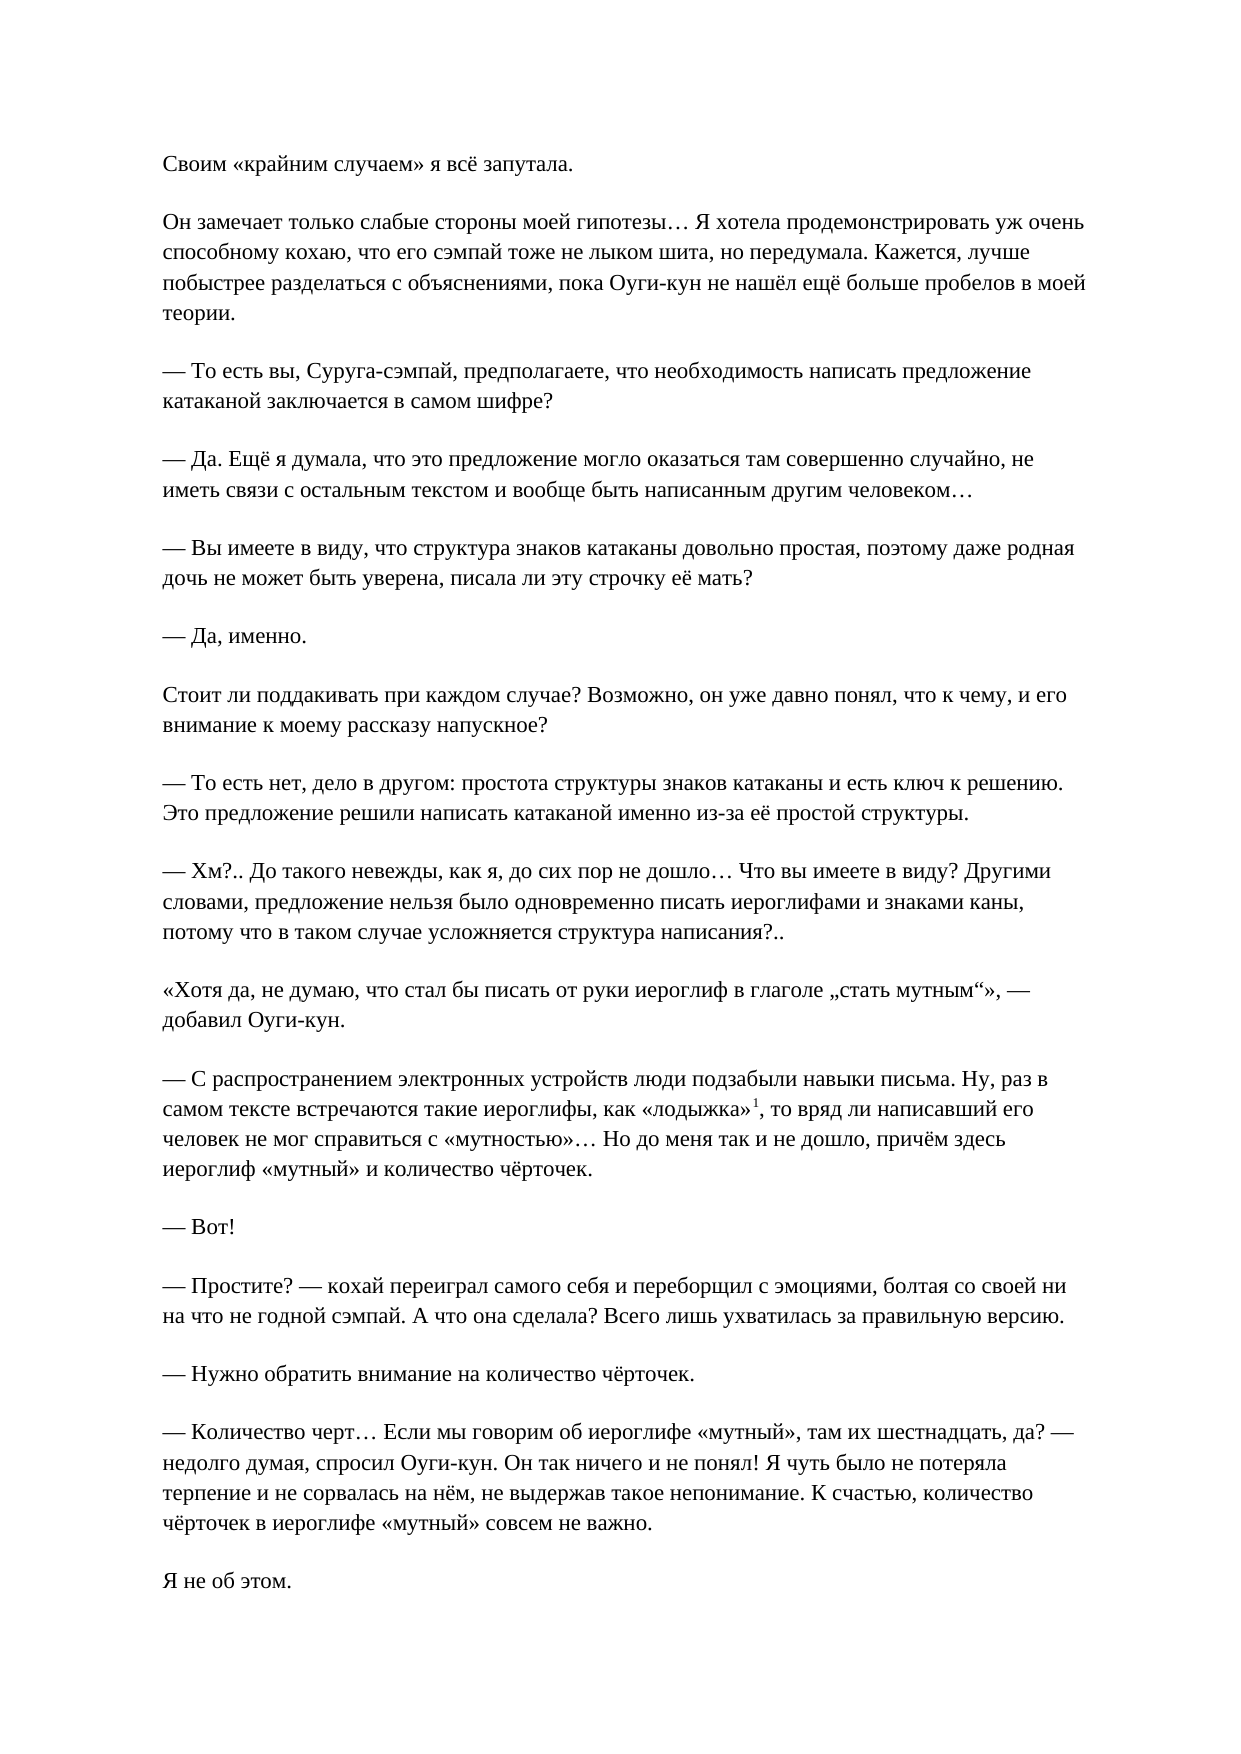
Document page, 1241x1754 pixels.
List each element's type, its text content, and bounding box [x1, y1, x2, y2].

text — Вы имеете в виду, что структура знаков катаканы довольно простая, поэтому даже родная дочь не может быть уверена, писала ли эту строчку её мать? [162, 534, 1090, 591]
text — Да, именно. [162, 622, 1090, 649]
text Своим «крайним случаем» я всё запутала. [162, 150, 1090, 176]
text — То есть нет, дело в другом: простота структуры знаков катаканы и есть ключ к решению. Это предложение решили написать катаканой именно из-за её простой структуры. [162, 769, 1090, 826]
text Стоит ли поддакивать при каждом случае? Возможно, он уже давно понял, что к чему, и его внимание к моему рассказу напускное? [162, 681, 1090, 737]
text — Вот! [162, 1213, 1090, 1240]
text — То есть вы, Суруга-сэмпай, предполагаете, что необходимость написать предложение катаканой заключается в самом шифре? [162, 357, 1090, 414]
text — Да. Ещё я думала, что это предложение могло оказаться там совершенно случайно, не иметь связи с остальным текстом и вообще быть написанным другим человеком… [162, 446, 1090, 502]
text — Нужно обратить внимание на количество чёрточек. [162, 1360, 1090, 1386]
text Я не об этом. [162, 1567, 1090, 1593]
text — Простите? — кохай переиграл самого себя и переборщил с эмоциями, болтая со своей ни на что не годной сэмпай. А что она сделала? Всего лишь ухватилась за правильную версию. [162, 1272, 1090, 1328]
text Он замечает только слабые стороны моей гипотезы… Я хотела продемонстрировать уж очень способному кохаю, что его сэмпай тоже не лыком шита, но передумала. Кажется, лучше побыстрее разделаться с объяснениями, пока Оуги-кун не нашёл ещё больше пробелов в моей теории. [162, 208, 1090, 325]
text — С распространением электронных устройств люди подзабыли навыки письма. Ну, раз в самом тексте встречаются такие иероглифы, как «лодыжка»1, то вряд ли написавший его человек не мог справиться с «мутностью»… Но до меня так и не дошло, причём здесь иероглиф «мутный» и количество чёрточек. [162, 1064, 1090, 1182]
text — Хм?.. До такого невежды, как я, до сих пор не дошло… Что вы имеете в виду? Другими словами, предложение нельзя было одновременно писать иероглифами и знаками каны, потому что в таком случае усложняется структура написания?.. [162, 857, 1090, 944]
text — Количество черт… Если мы говорим об иероглифе «мутный», там их шестнадцать, да? — недолго думая, спросил Оуги-кун. Он так ничего и не понял! Я чуть было не потеряла терпение и не сорвалась на нём, не выдержав такое непонимание. К счастью, количество чёрточек в иероглифе «мутный» совсем не важно. [162, 1418, 1090, 1535]
text «Хотя да, не думаю, что стал бы писать от руки иероглиф в глаголе „стать мутным“», — добавил Оуги-кун. [162, 976, 1090, 1033]
